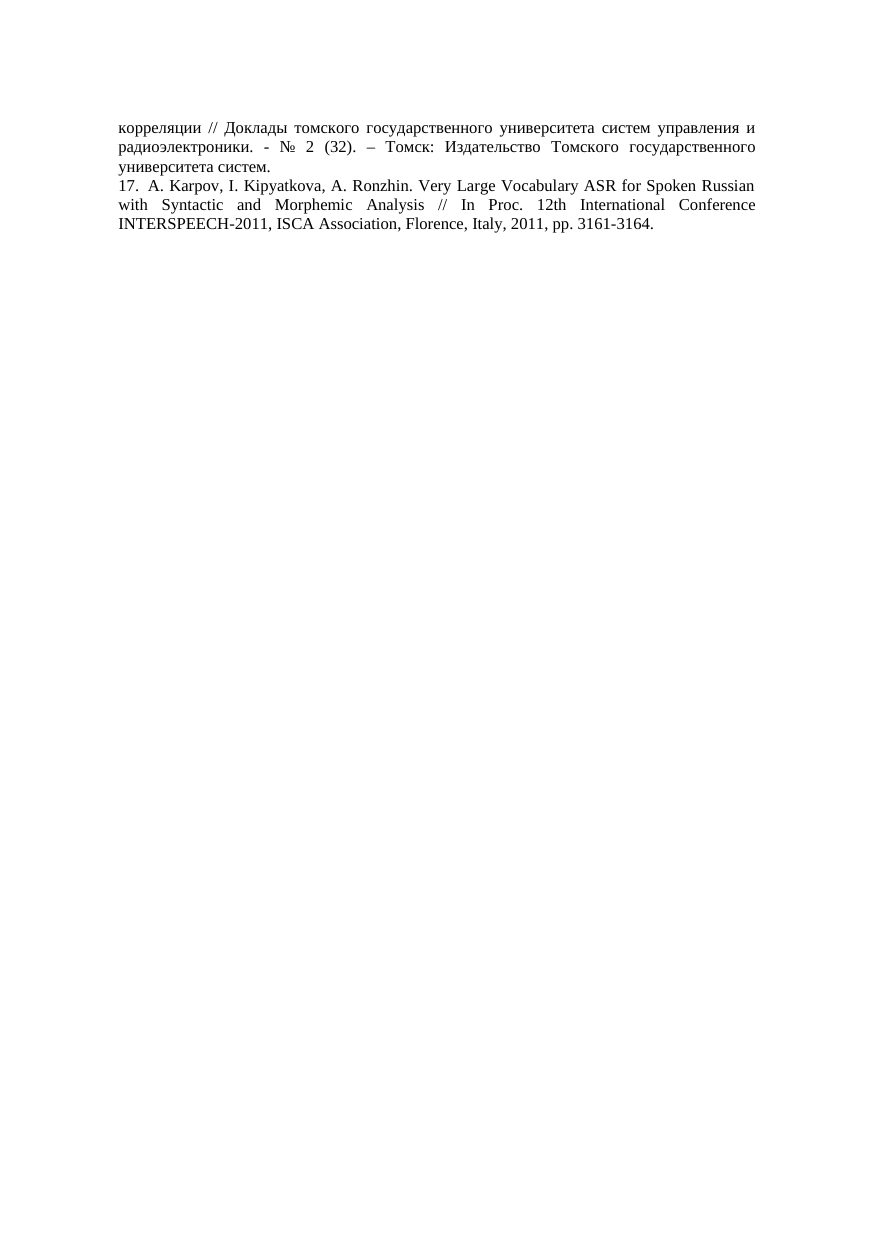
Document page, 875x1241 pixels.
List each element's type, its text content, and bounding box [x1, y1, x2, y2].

subtitle A. Karpov, I. Kipyatkova, A. Ronzhin. Very Large Vocabulary ASR for Spoken Russian with Syntactic and Morphemic Analysis // In Proc. 12th International Conference INTERSPEECH-2011, ISCA Association, Florence, Italy, 2011, pp. 3161-3164. [118, 176, 756, 233]
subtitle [118, 118, 756, 176]
